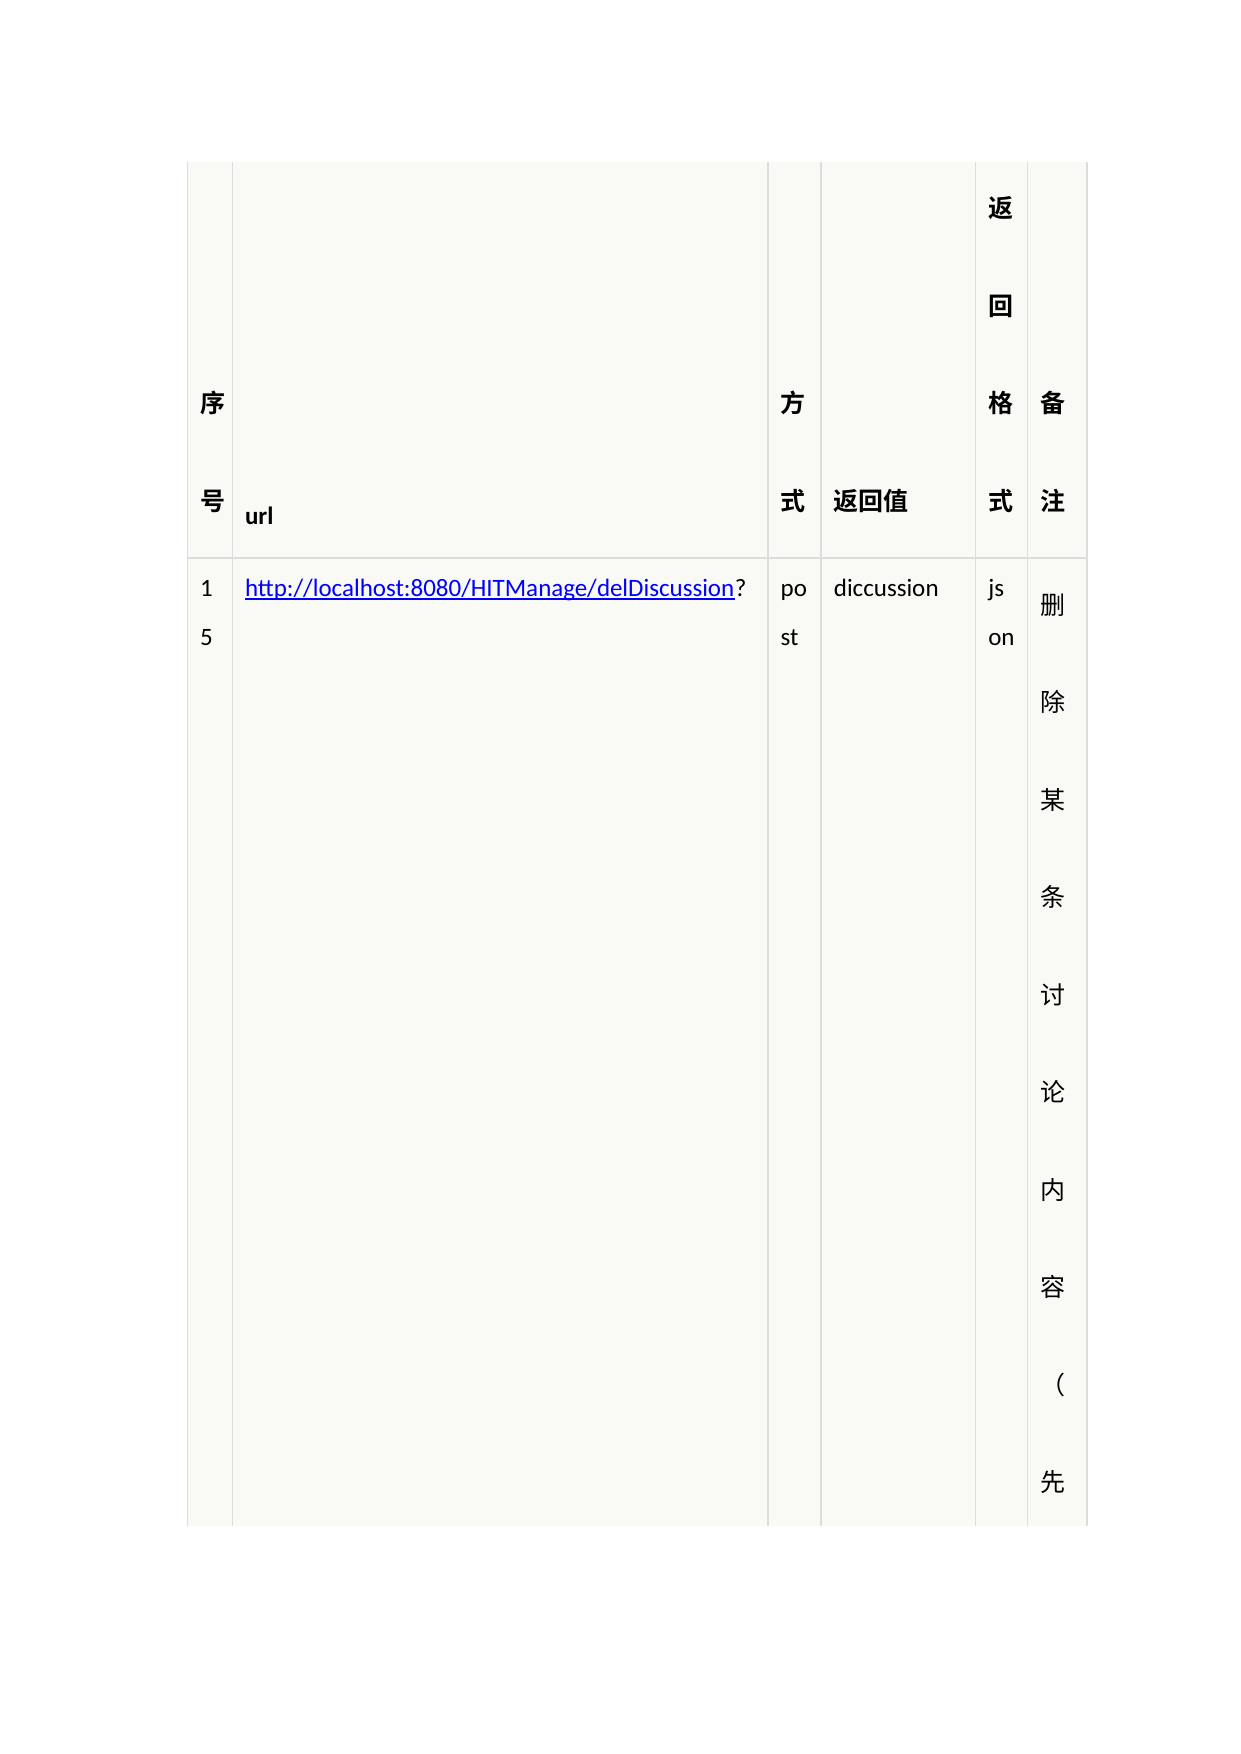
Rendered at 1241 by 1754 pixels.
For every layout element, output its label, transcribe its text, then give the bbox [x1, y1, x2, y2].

table_cell http://localhost:8080/HITManage/delDiscussion? [233, 559, 767, 1526]
table_cell post [769, 559, 820, 1526]
table_cell 删除某条讨论内容（先不实现） [1028, 559, 1086, 1526]
table_header 备注 [1028, 162, 1086, 557]
table_cell json [976, 559, 1027, 1526]
table_header 序号 [188, 162, 232, 557]
table_header url [233, 162, 767, 557]
table_header 返回格式 [976, 162, 1027, 557]
table_cell diccussion [822, 559, 975, 1526]
table_header 方式 [769, 162, 820, 557]
table_header 返回值 [822, 162, 975, 557]
table_cell 15 [188, 559, 232, 1526]
